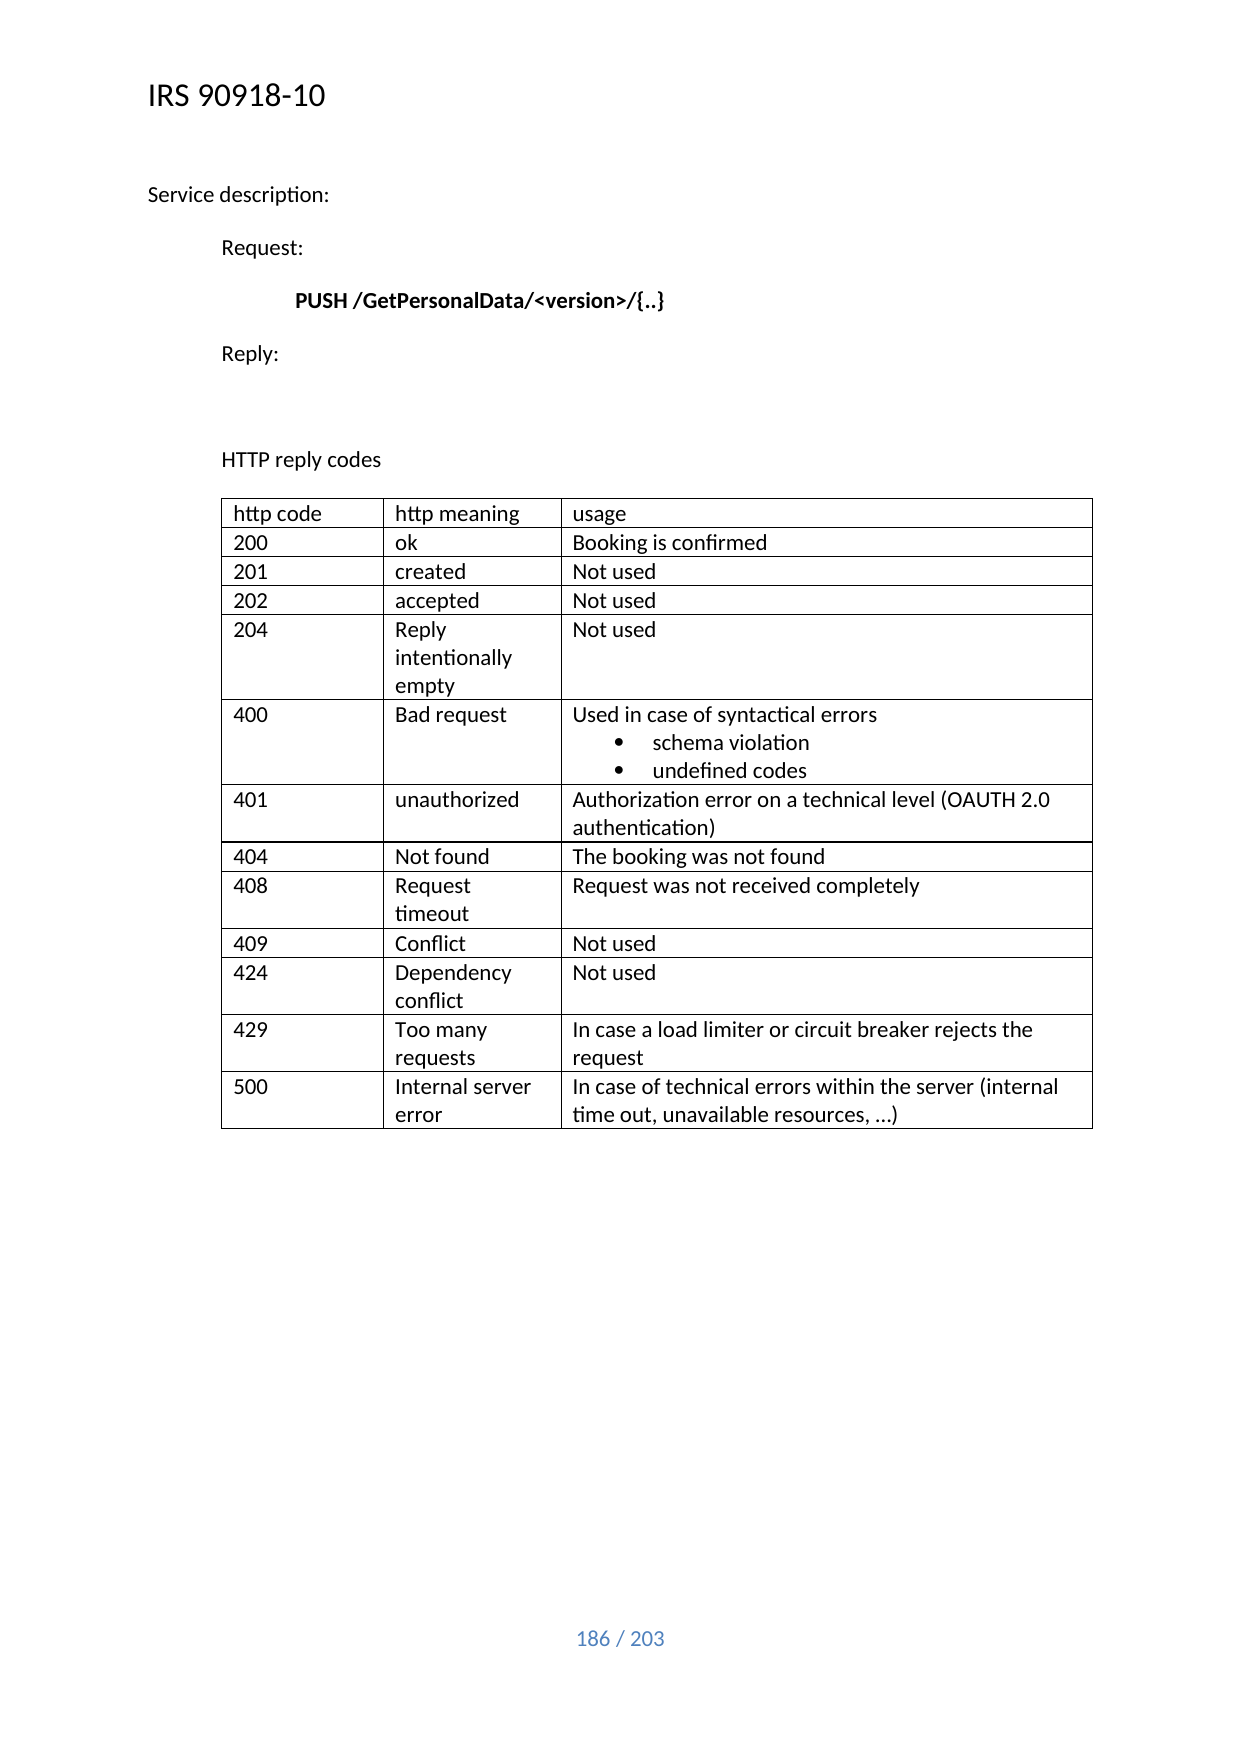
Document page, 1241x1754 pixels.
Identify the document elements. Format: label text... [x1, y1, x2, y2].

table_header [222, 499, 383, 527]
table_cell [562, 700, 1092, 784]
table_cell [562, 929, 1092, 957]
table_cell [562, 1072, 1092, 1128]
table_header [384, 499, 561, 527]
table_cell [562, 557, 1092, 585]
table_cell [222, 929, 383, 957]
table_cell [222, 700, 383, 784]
text PUSH /GetPersonalData/<version>/{..} [221, 286, 1093, 314]
text Request: [148, 233, 1093, 261]
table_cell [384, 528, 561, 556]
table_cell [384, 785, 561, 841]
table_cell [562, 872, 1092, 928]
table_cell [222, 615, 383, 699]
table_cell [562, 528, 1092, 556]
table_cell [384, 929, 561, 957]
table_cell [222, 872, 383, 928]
text HTTP reply codes [221, 445, 1093, 473]
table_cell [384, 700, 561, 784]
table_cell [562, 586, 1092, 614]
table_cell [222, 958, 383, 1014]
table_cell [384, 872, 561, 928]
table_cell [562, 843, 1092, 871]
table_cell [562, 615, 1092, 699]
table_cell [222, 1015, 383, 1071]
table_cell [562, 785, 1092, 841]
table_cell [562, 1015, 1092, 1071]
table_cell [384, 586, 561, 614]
list Service description: [148, 180, 1093, 208]
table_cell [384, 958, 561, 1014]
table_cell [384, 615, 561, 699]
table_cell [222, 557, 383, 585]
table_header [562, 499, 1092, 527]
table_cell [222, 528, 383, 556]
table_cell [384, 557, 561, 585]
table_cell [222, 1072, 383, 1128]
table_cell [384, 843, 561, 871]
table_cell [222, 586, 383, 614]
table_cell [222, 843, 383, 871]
text Reply: [221, 339, 1093, 367]
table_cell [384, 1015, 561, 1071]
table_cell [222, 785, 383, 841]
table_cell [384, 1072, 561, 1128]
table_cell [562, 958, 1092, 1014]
